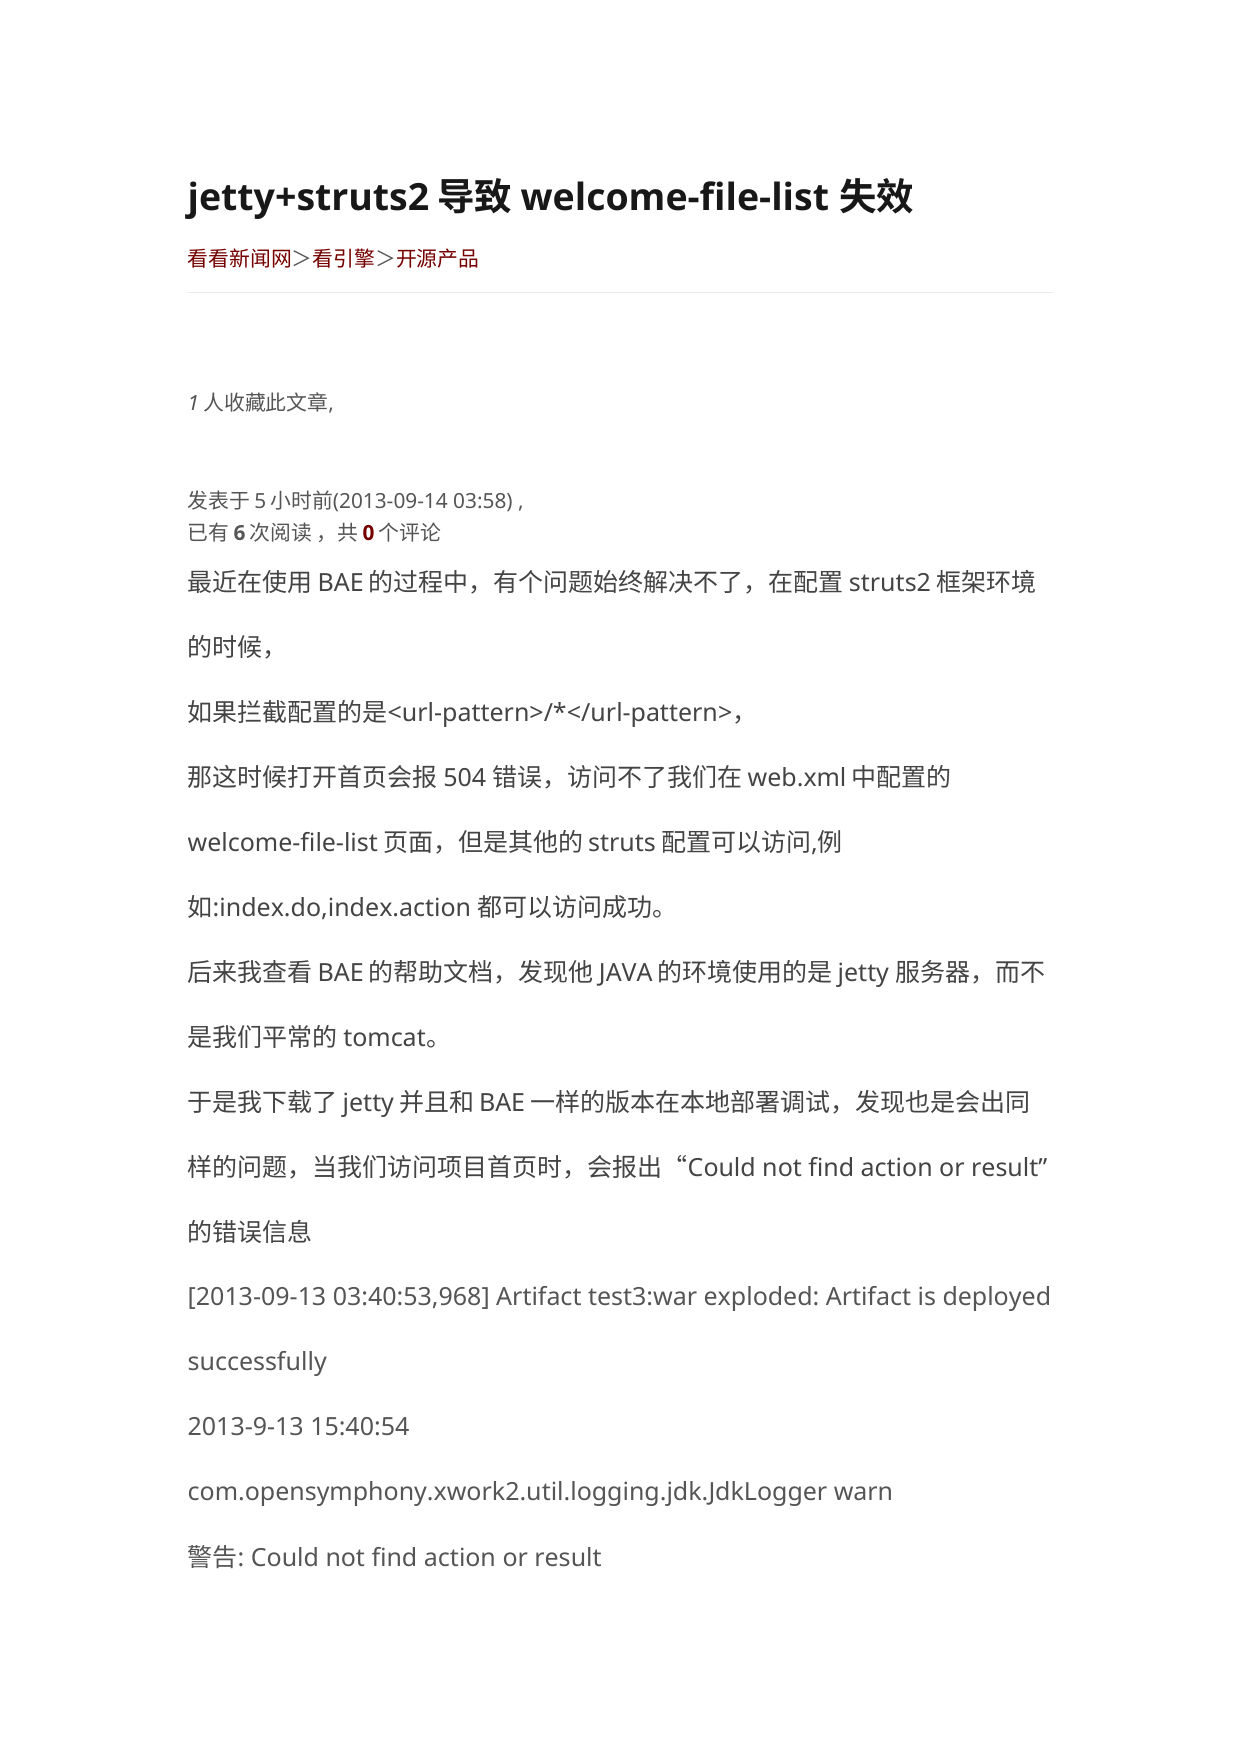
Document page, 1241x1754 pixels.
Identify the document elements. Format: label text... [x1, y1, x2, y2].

text 2013-9-13 15:40:54 com.opensymphony.xwork2.util.logging.jdk.JdkLogger warn [187, 1393, 1053, 1523]
text 警告: Could not find action or result [187, 1523, 1053, 1588]
text 最近在使用BAE的过程中，有个问题始终解决不了，在配置struts2框架环境的时候， 如果拦截配置的是<url-pattern>/*</url-pattern>， 那这时候打开首页会报 504 错误，访问不了我们在web.xml中配置的welcome-file-list页面，但是其他的struts配置可以访问,例如:index.do,index.action 都可以访问成功。 [187, 548, 1053, 938]
text [2013-09-13 03:40:53,968] Artifact test3:war exploded: Artifact is deployed successfully [187, 1263, 1053, 1393]
text jetty+struts2导致 welcome-file-list 失效 [187, 162, 1053, 227]
text 1人收藏此文章, 发表于5小时前(2013-09-14 03:58) , 已有6次阅读 ，共0个评论 [187, 353, 1053, 548]
text 于是我下载了jetty并且和BAE一样的版本在本地部署调试，发现也是会出同样的问题，当我们访问项目首页时，会报出“Could not find action or result” 的错误信息 [187, 1068, 1053, 1263]
text 后来我查看BAE的帮助文档，发现他JAVA的环境使用的是jetty 服务器，而不是我们平常的 tomcat。 [187, 938, 1053, 1068]
text 看看新闻网＞看引擎＞开源产品 [187, 241, 1053, 273]
